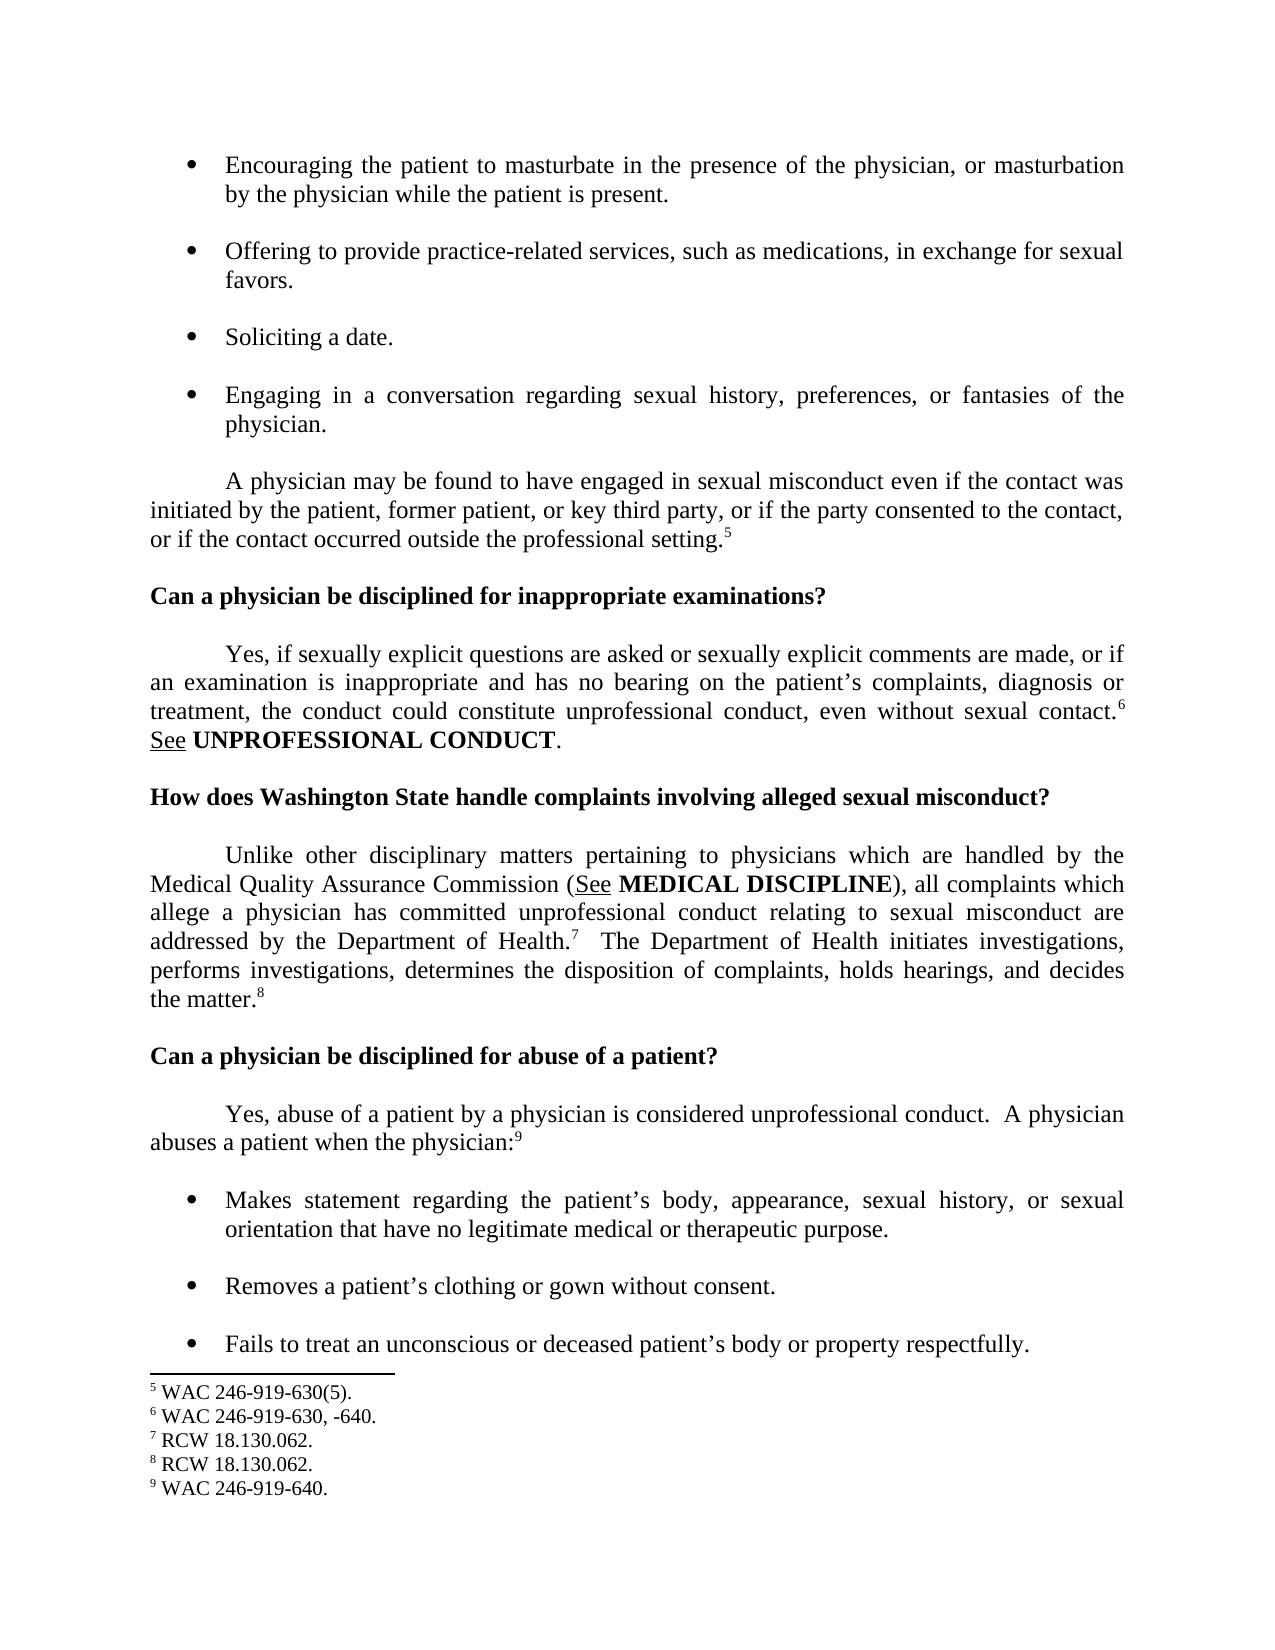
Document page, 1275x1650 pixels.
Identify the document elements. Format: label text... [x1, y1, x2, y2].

list Removes a patient’s clothing or gown without consent. [187, 1271, 1125, 1300]
list Engaging in a conversation regarding sexual history, preferences, or fantasies of the physician. [187, 380, 1125, 437]
text A physician may be found to have engaged in sexual misconduct even if the contact was initiated by the patient, former patient, or key third party, or if the party consented to the contact, or if the contact occurred outside the professional setting. [150, 466, 1125, 552]
list Fails to treat an unconscious or deceased patient’s body or property respectfully. [187, 1329, 1125, 1357]
list Soliciting a date. [187, 322, 1125, 351]
text Yes, if sexually explicit questions are asked or sexually explicit comments are made, or if an examination is inappropriate and has no bearing on the patient’s complaints, diagnosis or treatment, the conduct could constitute unprofessional conduct, even without sexual contact. See UNPROFESSIONAL CONDUCT. [150, 639, 1125, 754]
text Yes, abuse of a patient by a physician is considered unprofessional conduct. A physician abuses a patient when the physician: [150, 1099, 1125, 1156]
list Offering to provide practice-related services, such as medications, in exchange for sexual favors. [187, 236, 1125, 294]
text Can a physician be disciplined for abuse of a patient? [150, 1041, 1125, 1070]
list Encouraging the patient to masturbate in the presence of the physician, or masturbation by the physician while the patient is present. [187, 150, 1125, 207]
text How does Washington State handle complaints involving alleged sexual misconduct? [150, 782, 1125, 811]
text Unlike other disciplinary matters pertaining to physicians which are handled by the Medical Quality Assurance Commission (See MEDICAL DISCIPLINE), all complaints which allege a physician has committed unprofessional conduct relating to sexual misconduct are addressed by the Department of Health. The Department of Health initiates investigations, performs investigations, determines the disposition of complaints, holds hearings, and decides the matter. [150, 840, 1125, 1012]
list Makes statement regarding the patient’s body, appearance, sexual history, or sexual orientation that have no legitimate medical or therapeutic purpose. [187, 1185, 1125, 1242]
subtitle Can a physician be disciplined for inappropriate examinations? [150, 581, 1125, 610]
